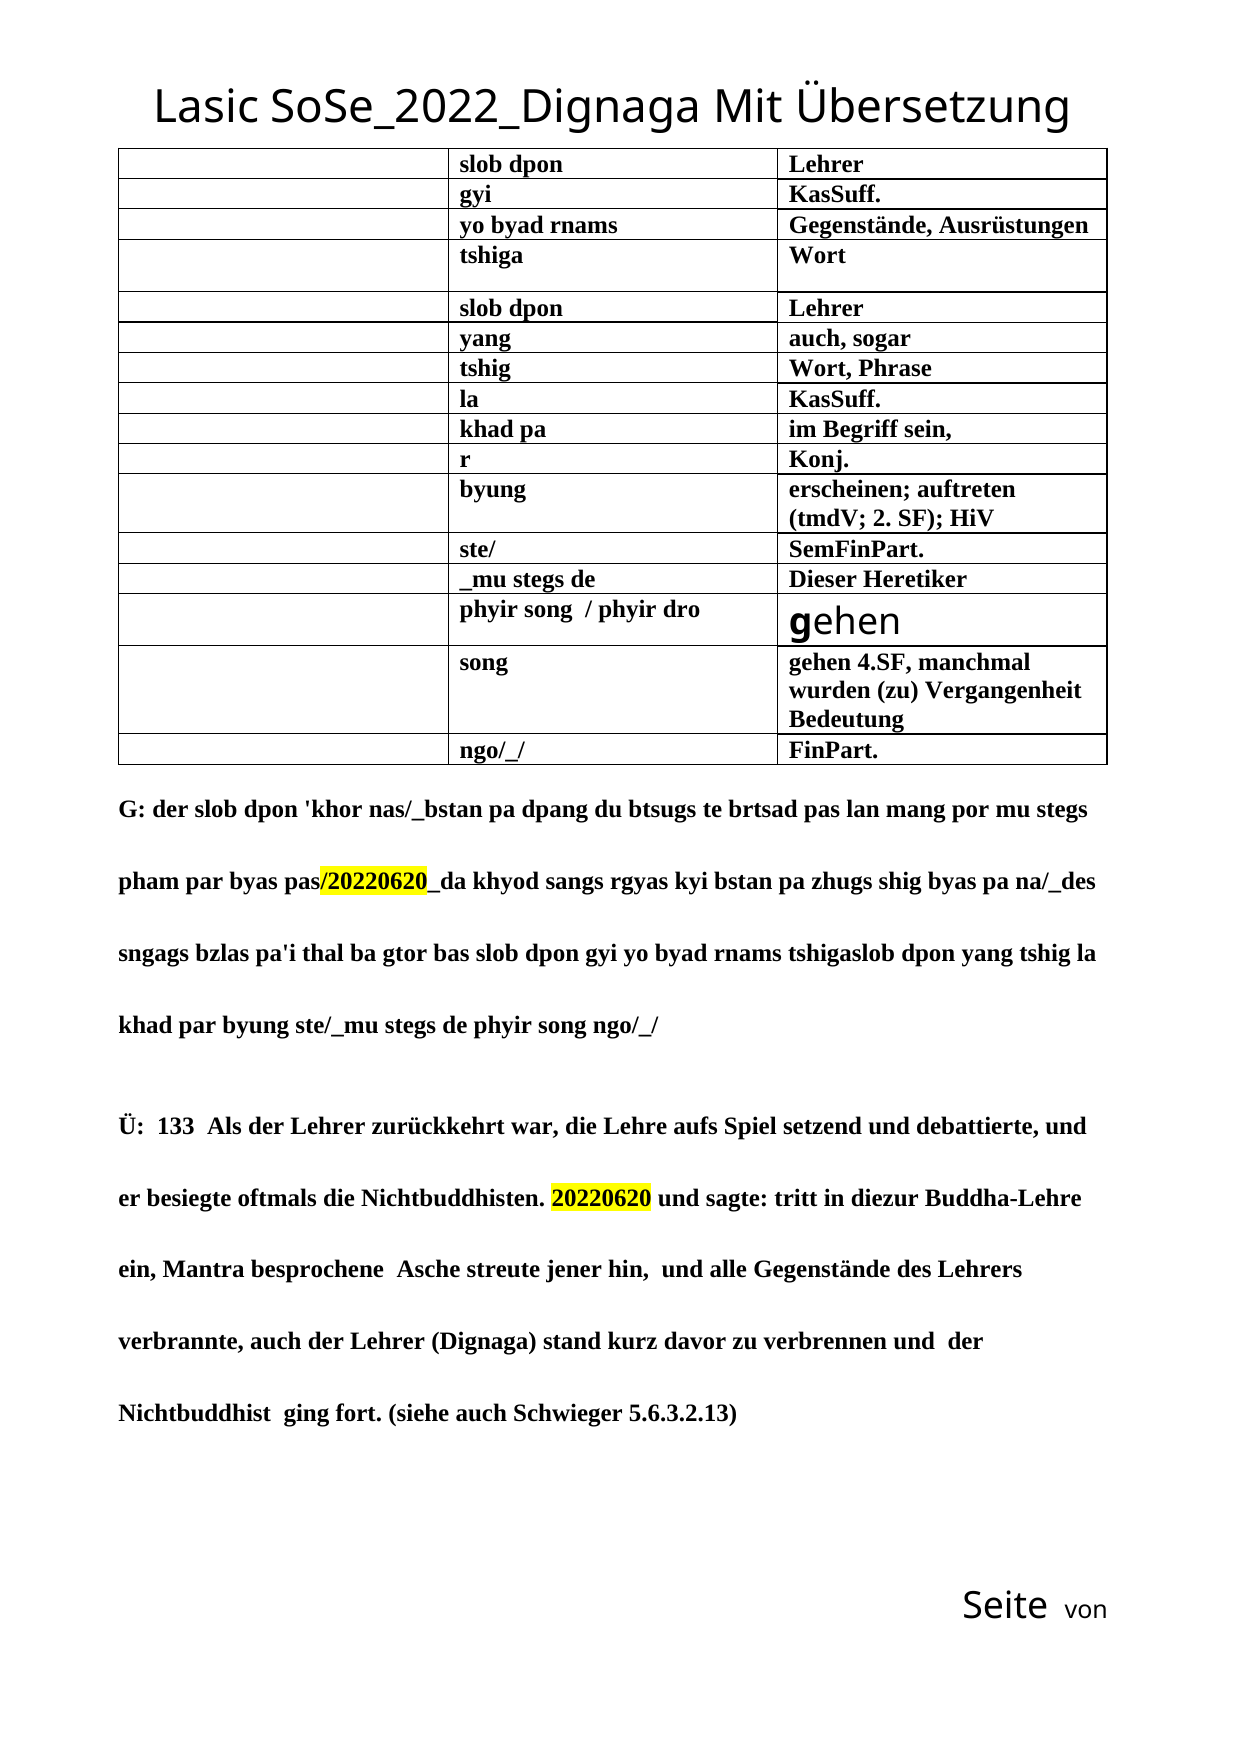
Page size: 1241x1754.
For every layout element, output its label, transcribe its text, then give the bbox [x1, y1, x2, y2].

table_cell [119, 564, 448, 593]
table_cell Lehrer [778, 149, 1106, 178]
table_cell Lehrer [778, 293, 1106, 321]
table_cell [119, 292, 448, 321]
table_cell Wort [778, 240, 1106, 291]
table_cell [119, 323, 448, 352]
table_cell [119, 353, 448, 382]
table_cell tshig [449, 353, 777, 382]
table_cell ngo/_/ [449, 734, 777, 763]
table_cell auch, sogar [778, 323, 1106, 352]
table_cell yo byad rnams [449, 209, 777, 238]
table_cell khad pa [449, 414, 777, 443]
table_cell FinPart. [778, 735, 1106, 763]
table_cell yang [449, 323, 777, 352]
table_cell [119, 474, 448, 532]
table_cell slob dpon [449, 149, 777, 178]
table_cell Wort, Phrase [778, 353, 1106, 382]
table_cell [119, 414, 448, 443]
table_cell KasSuff. [778, 384, 1106, 412]
table_cell gehen [778, 594, 1106, 645]
table_cell [119, 646, 448, 733]
table_cell Gegenstände, Ausrüstungen [778, 210, 1106, 238]
table_cell im Begriff sein, [778, 414, 1106, 443]
table_cell byung [449, 474, 777, 532]
table_cell [119, 240, 448, 291]
table_cell [119, 734, 448, 763]
text G: der slob dpon 'khor nas/_bstan pa dpang du btsugs te brtsad pas lan mang por mu stegs pham par byas pas/20220620_da khyod sangs rgyas kyi bstan pa zhugs shig byas pa na/_des sngags bzlas pa'i thal ba gtor bas slob dpon gyi yo byad rnams tshigaslob dpon yang tshig la khad par byung ste/_mu stegs de phyir song ngo/_/ [118, 794, 1107, 1038]
table_cell gehen 4.SF, manchmal wurden (zu) Vergangenheit Bedeutung [778, 647, 1106, 733]
table_cell slob dpon [449, 292, 777, 321]
table_cell [119, 594, 448, 645]
table_cell Konj. [778, 444, 1106, 473]
table_cell [119, 179, 448, 208]
table_cell [119, 444, 448, 473]
table_cell [119, 533, 448, 562]
table_cell KasSuff. [778, 180, 1106, 208]
table_cell _mu stegs de [449, 564, 777, 593]
table_cell phyir song / phyir dro [449, 594, 777, 645]
table_cell Dieser Heretiker [778, 564, 1106, 593]
table_cell SemFinPart. [778, 534, 1106, 562]
table_cell [119, 149, 448, 178]
table_cell ste/ [449, 533, 777, 562]
text Ü: 133 Als der Lehrer zurückkehrt war, die Lehre aufs Spiel setzend und debattierte, und er besiegte oftmals die Nichtbuddhisten. 20220620 und sagte: tritt in diezur Buddha-Lehre ein, Mantra besprochene Asche streute jener hin, und alle Gegenstände des Lehrers verbrannte, auch der Lehrer (Dignaga) stand kurz davor zu verbrennen und der Nichtbuddhist ging fort. (siehe auch Schwieger 5.6.3.2.13) [118, 1111, 1107, 1427]
table_cell la [449, 383, 777, 412]
table_cell [119, 383, 448, 412]
table_cell song [449, 646, 777, 733]
table_cell gyi [449, 179, 777, 208]
table_cell tshiga [449, 240, 777, 291]
table_cell erscheinen; auftreten (tmdV; 2. SF); HiV [778, 475, 1106, 532]
table_cell [119, 209, 448, 238]
table_cell r [449, 444, 777, 473]
